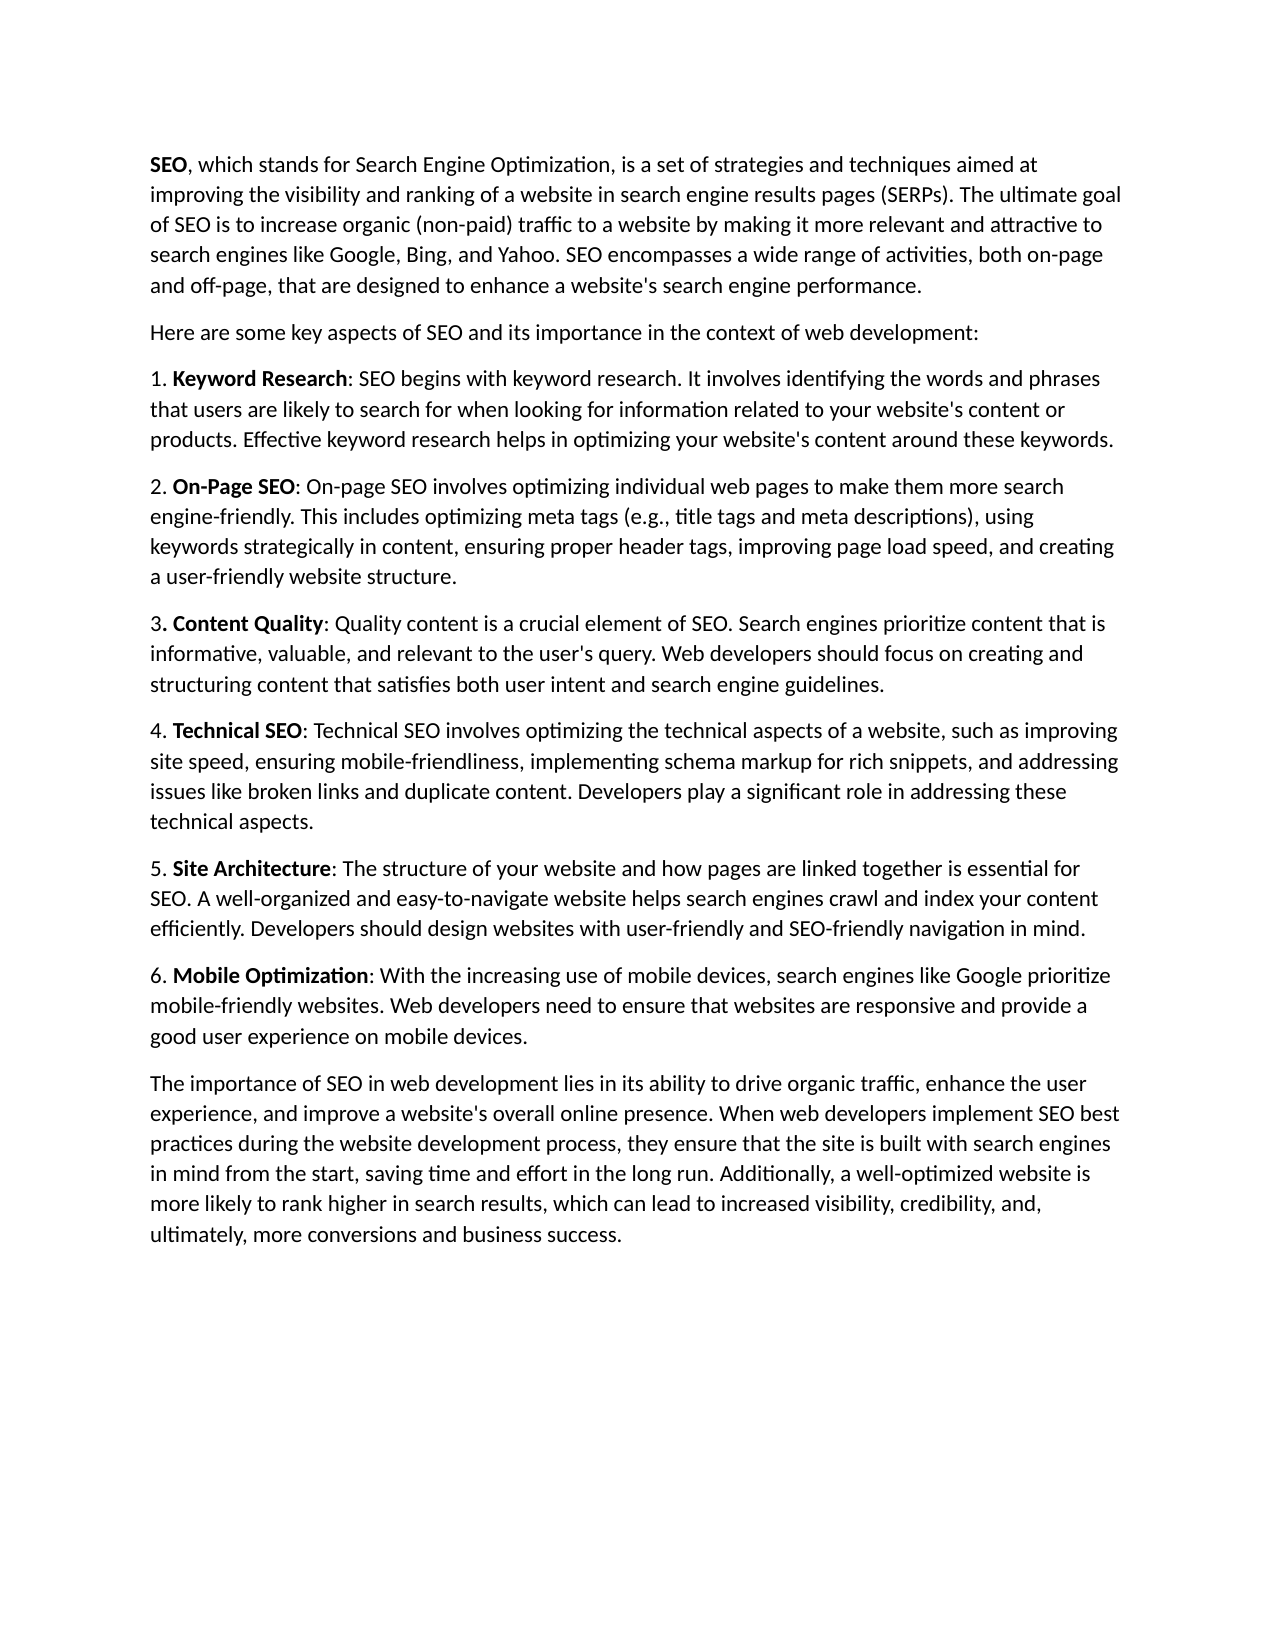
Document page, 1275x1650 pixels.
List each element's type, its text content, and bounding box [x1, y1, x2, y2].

text 4. Technical SEO: Technical SEO involves optimizing the technical aspects of a website, such as improving site speed, ensuring mobile-friendliness, implementing schema markup for rich snippets, and addressing issues like broken links and duplicate content. Developers play a significant role in addressing these technical aspects. [150, 717, 1125, 835]
text The importance of SEO in web development lies in its ability to drive organic traffic, enhance the user experience, and improve a website's overall online presence. When web developers implement SEO best practices during the website development process, they ensure that the site is built with search engines in mind from the start, saving time and effort in the long run. Additionally, a well-optimized website is more likely to rank higher in search results, which can lead to increased visibility, credibility, and, ultimately, more conversions and business success. [150, 1069, 1125, 1248]
text 3. Content Quality: Quality content is a crucial element of SEO. Search engines prioritize content that is informative, valuable, and relevant to the user's query. Web developers should focus on creating and structuring content that satisfies both user intent and search engine guidelines. [150, 609, 1125, 698]
text 5. Site Architecture: The structure of your website and how pages are linked together is essential for SEO. A well-organized and easy-to-navigate website helps search engines crawl and index your content efficiently. Developers should design websites with user-friendly and SEO-friendly navigation in mind. [150, 854, 1125, 943]
text 2. On-Page SEO: On-page SEO involves optimizing individual web pages to make them more search engine-friendly. This includes optimizing meta tags (e.g., title tags and meta descriptions), using keywords strategically in content, ensuring proper header tags, improving page load speed, and creating a user-friendly website structure. [150, 472, 1125, 591]
text Here are some key aspects of SEO and its importance in the context of web development: [150, 318, 1125, 346]
text 1. Keyword Research: SEO begins with keyword research. It involves identifying the words and phrases that users are likely to search for when looking for information related to your website's content or products. Effective keyword research helps in optimizing your website's content around these keywords. [150, 364, 1125, 453]
text 6. Mobile Optimization: With the increasing use of mobile devices, search engines like Google prioritize mobile-friendly websites. Web developers need to ensure that websites are responsive and provide a good user experience on mobile devices. [150, 961, 1125, 1050]
text SEO, which stands for Search Engine Optimization, is a set of strategies and techniques aimed at improving the visibility and ranking of a website in search engine results pages (SERPs). The ultimate goal of SEO is to increase organic (non-paid) traffic to a website by making it more relevant and attractive to search engines like Google, Bing, and Yahoo. SEO encompasses a wide range of activities, both on-page and off-page, that are designed to enhance a website's search engine performance. [150, 150, 1125, 299]
